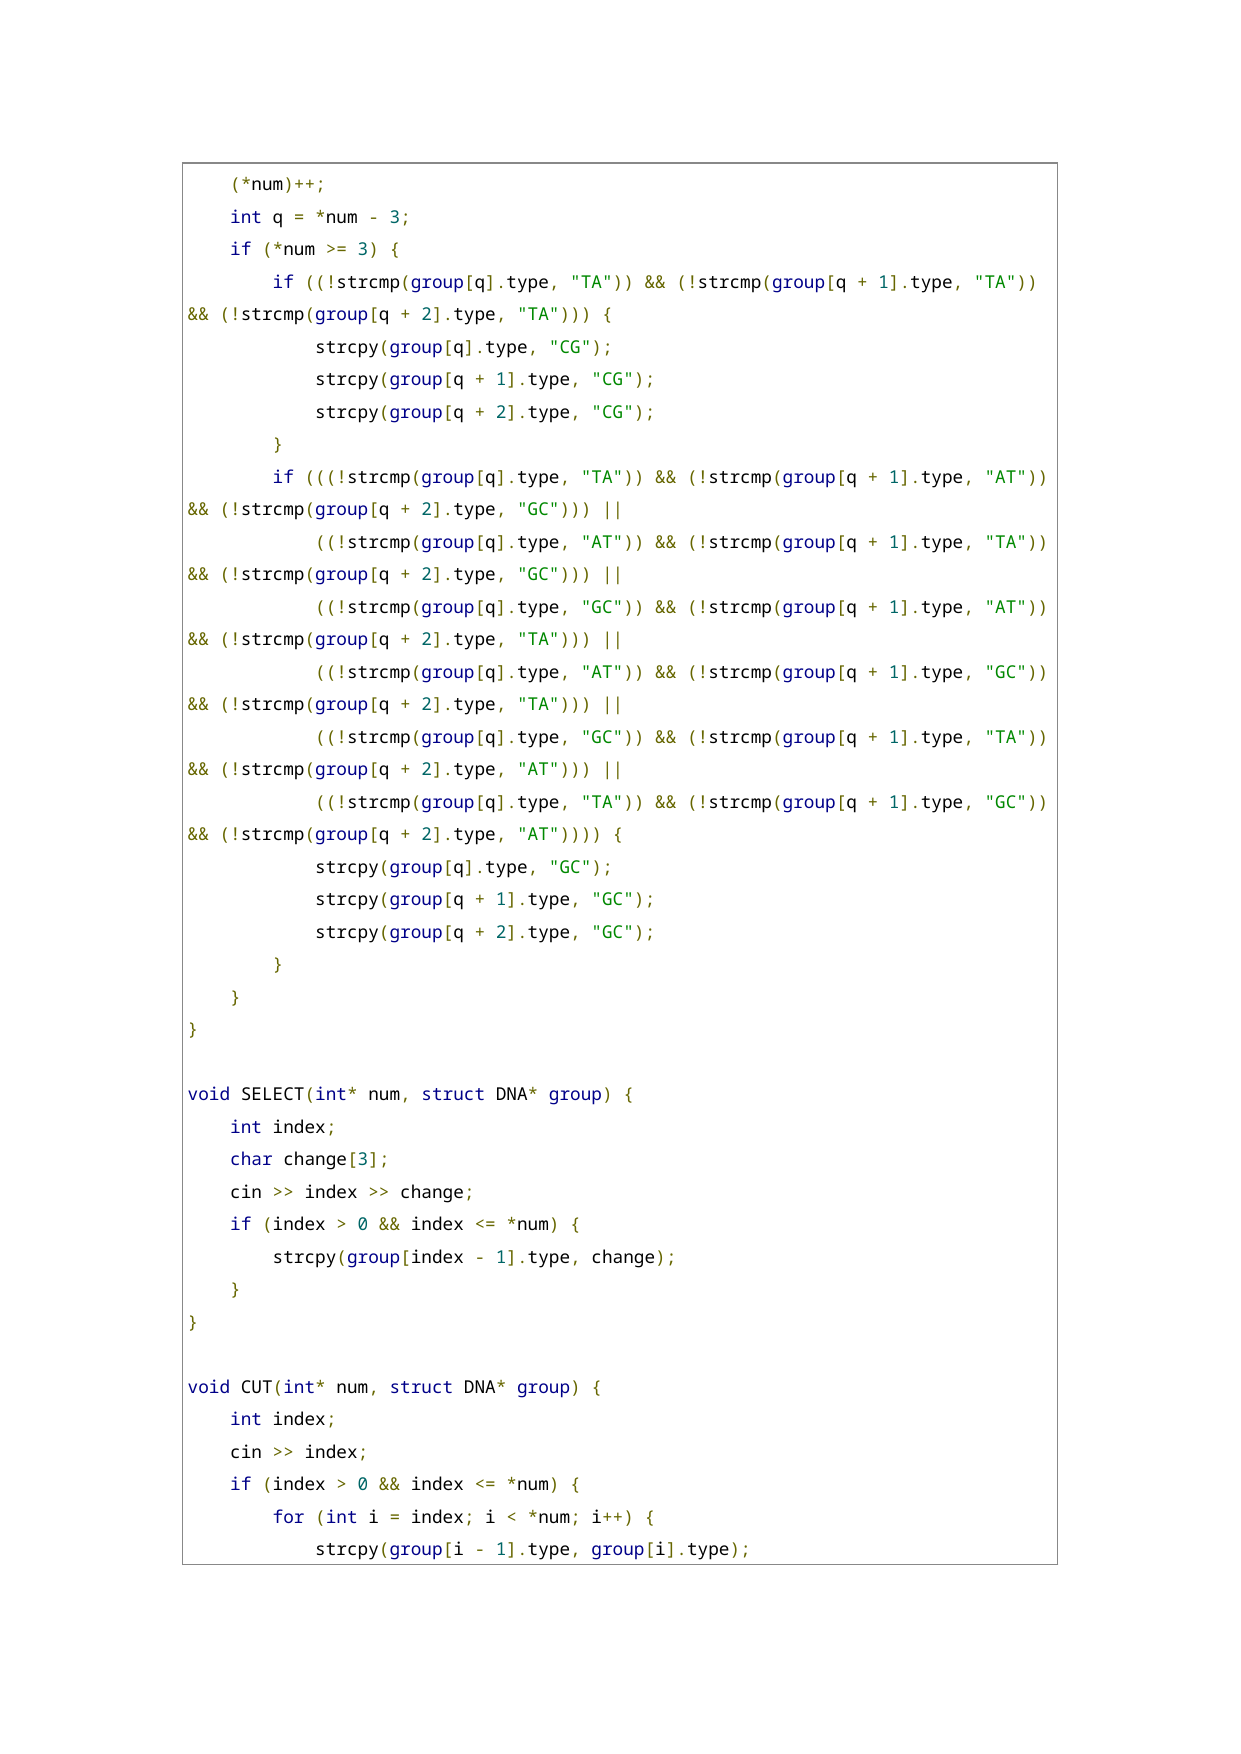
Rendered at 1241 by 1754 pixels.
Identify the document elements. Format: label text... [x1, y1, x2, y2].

text strcpy(group[q + 2].type, "GC"); [187, 915, 1053, 948]
text if (index > 0 && index <= *num) { [187, 1208, 1053, 1240]
text if (*num >= 3) { [187, 233, 1053, 265]
text strcpy(group[index - 1].type, change); [187, 1240, 1053, 1273]
text if (((!strcmp(group[q].type, "TA")) && (!strcmp(group[q + 1].type, "AT")) && (!strcmp(group[q + 2].type, "GC"))) || [187, 460, 1053, 525]
text } [187, 1305, 1053, 1338]
text } [187, 1273, 1053, 1305]
text } [187, 428, 1053, 460]
text } [187, 1013, 1053, 1045]
text } [187, 980, 1053, 1013]
text if (index > 0 && index <= *num) { [187, 1468, 1053, 1500]
text void SELECT(int* num, struct DNA* group) { [187, 1078, 1053, 1110]
text ((!strcmp(group[q].type, "AT")) && (!strcmp(group[q + 1].type, "GC")) && (!strcmp(group[q + 2].type, "TA"))) || [187, 655, 1053, 720]
text ((!strcmp(group[q].type, "GC")) && (!strcmp(group[q + 1].type, "TA")) && (!strcmp(group[q + 2].type, "AT"))) || [187, 720, 1053, 785]
text int index; [187, 1110, 1053, 1143]
text char change[3]; [187, 1143, 1053, 1175]
text if ((!strcmp(group[q].type, "TA")) && (!strcmp(group[q + 1].type, "TA")) && (!strcmp(group[q + 2].type, "TA"))) { [187, 265, 1053, 330]
text strcpy(group[q].type, "CG"); [187, 330, 1053, 363]
text int index; [187, 1403, 1053, 1435]
text for (int i = index; i < *num; i++) { [187, 1500, 1053, 1533]
text int q = *num - 3; [187, 200, 1053, 233]
text cin >> index >> change; [187, 1175, 1053, 1208]
text strcpy(group[q].type, "GC"); [187, 850, 1053, 883]
text strcpy(group[q + 1].type, "GC"); [187, 883, 1053, 915]
text strcpy(group[i - 1].type, group[i].type); [187, 1533, 1053, 1564]
text ((!strcmp(group[q].type, "TA")) && (!strcmp(group[q + 1].type, "GC")) && (!strcmp(group[q + 2].type, "AT")))) { [187, 785, 1053, 850]
text ((!strcmp(group[q].type, "GC")) && (!strcmp(group[q + 1].type, "AT")) && (!strcmp(group[q + 2].type, "TA"))) || [187, 590, 1053, 655]
text ((!strcmp(group[q].type, "AT")) && (!strcmp(group[q + 1].type, "TA")) && (!strcmp(group[q + 2].type, "GC"))) || [187, 525, 1053, 590]
text cin >> index; [187, 1435, 1053, 1468]
text strcpy(group[q + 1].type, "CG"); [187, 363, 1053, 395]
text } [187, 948, 1053, 980]
text void CUT(int* num, struct DNA* group) { [187, 1370, 1053, 1403]
text (*num)++; [183, 164, 1057, 200]
text strcpy(group[q + 2].type, "CG"); [187, 395, 1053, 428]
